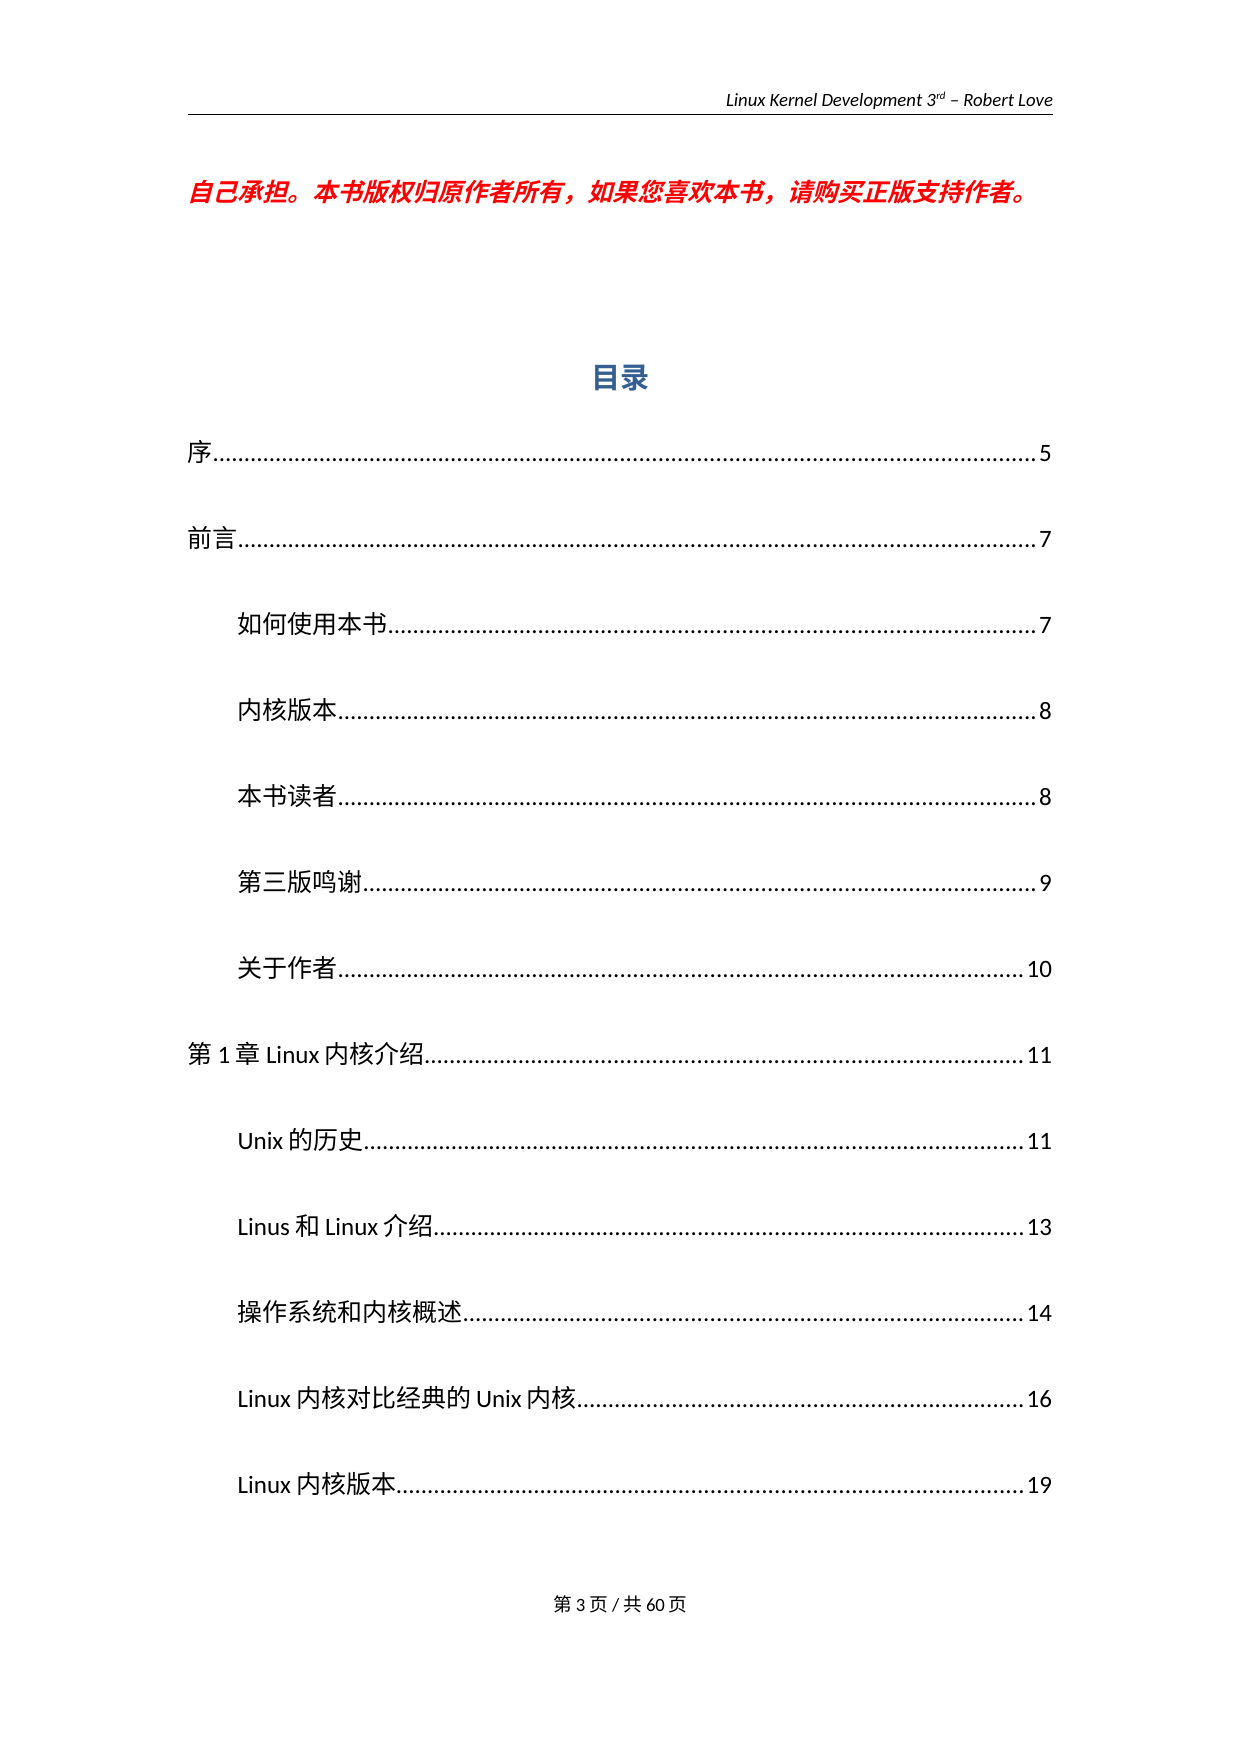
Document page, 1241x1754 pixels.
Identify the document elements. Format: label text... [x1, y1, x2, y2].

text 本资料仅为学习所用，请于下载后24小时内删除，否则引起的任何后果均由您自己承担。本书版权归原作者所有，如果您喜欢本书，请购买正版支持作者。 [187, 157, 1053, 225]
